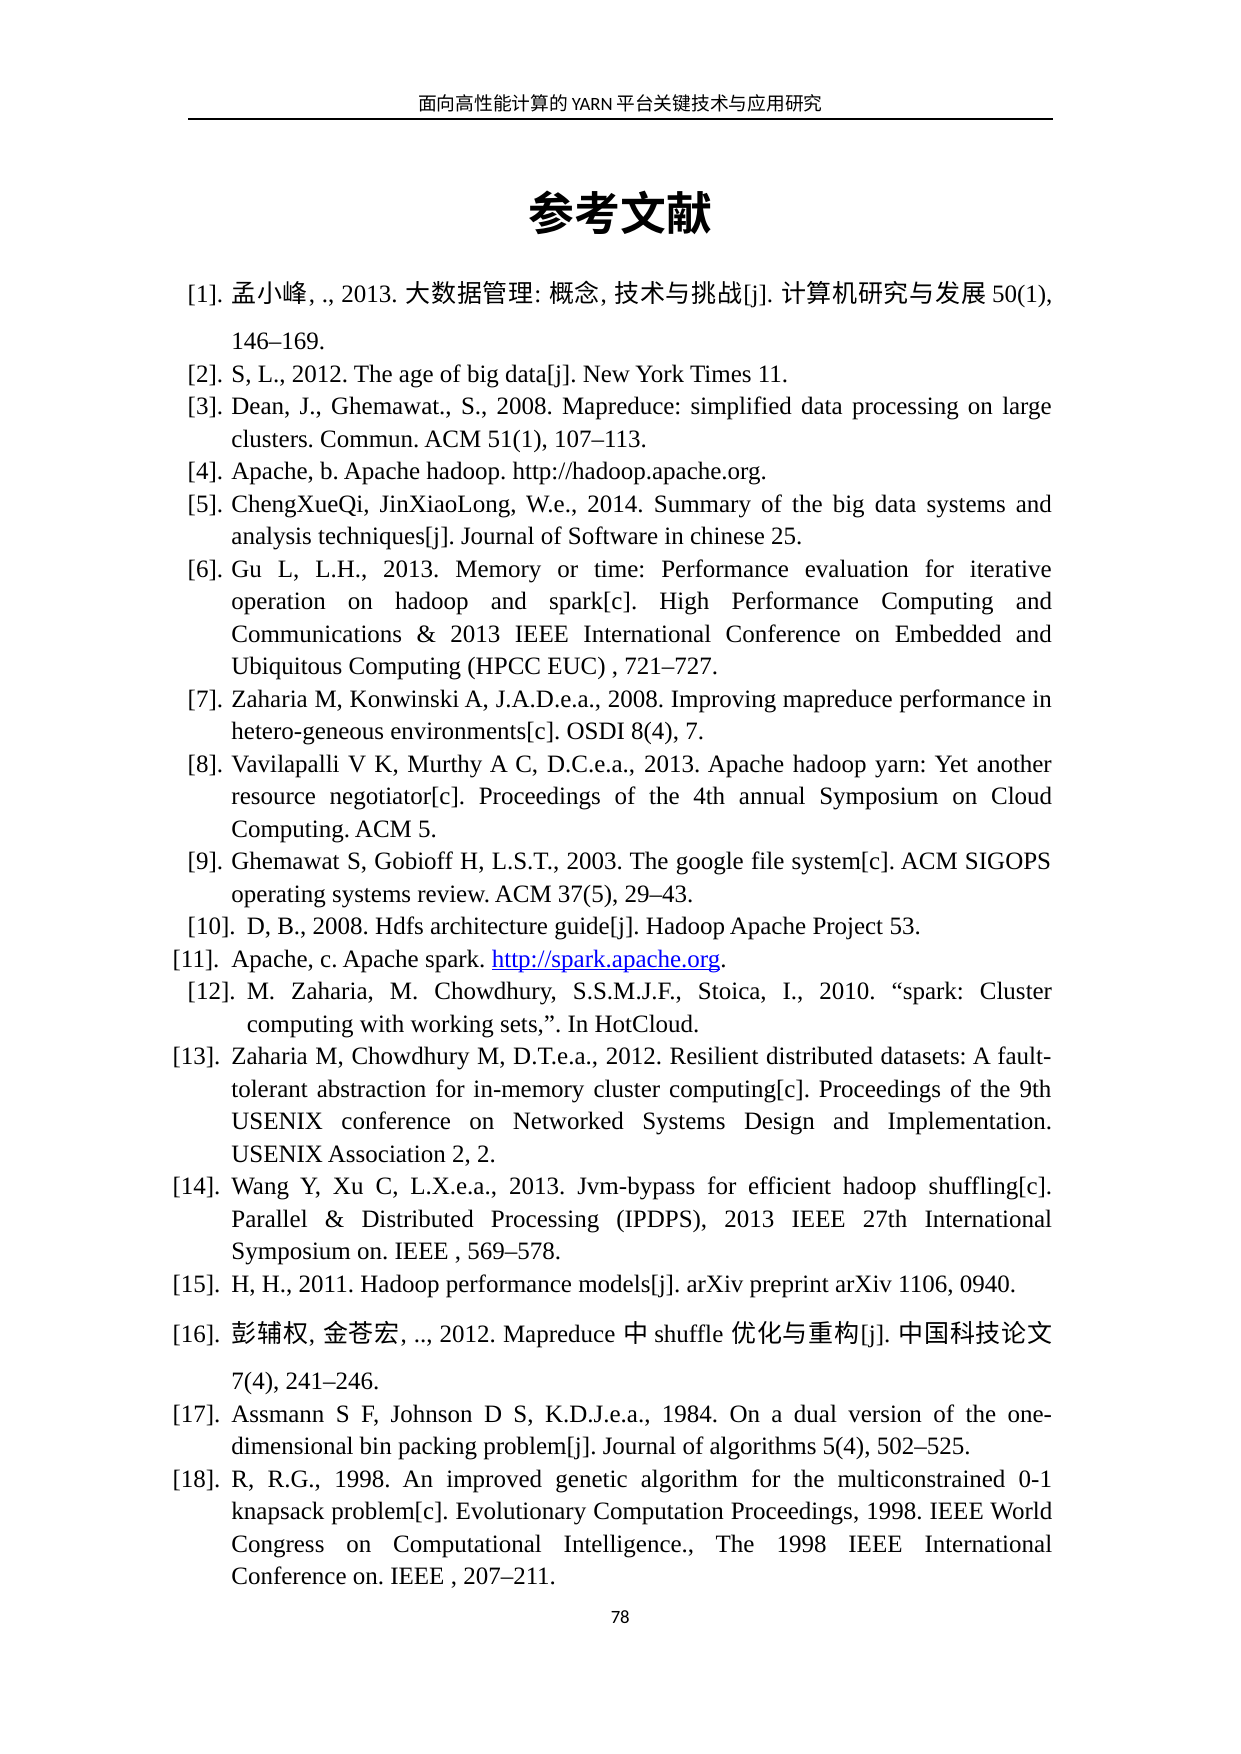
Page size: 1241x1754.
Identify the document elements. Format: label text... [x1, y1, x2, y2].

list R, R.G., 1998. An improved genetic algorithm for the multiconstrained 0-1 knapsack problem[c]. Evolutionary Computation Proceedings, 1998. IEEE World Congress on Computational Intelligence., The 1998 IEEE International Conference on. IEEE , 207–211. [172, 1462, 1053, 1592]
list ChengXueQi, JinXiaoLong, W.e., 2014. Summary of the big data systems and analysis techniques[j]. Journal of Software in chinese 25. [187, 487, 1053, 552]
list Dean, J., Ghemawat., S., 2008. Mapreduce: simplified data processing on large clusters. Commun. ACM 51(1), 107–113. [187, 389, 1053, 454]
list Apache, b. Apache hadoop. http://hadoop.apache.org. [187, 454, 1053, 487]
list Assmann S F, Johnson D S, K.D.J.e.a., 1984. On a dual version of the one-dimensional bin packing problem[j]. Journal of algorithms 5(4), 502–525. [172, 1397, 1053, 1462]
list D, B., 2008. Hdfs architecture guide[j]. Hadoop Apache Project 53. [187, 909, 1053, 942]
subtitle 参考文献 [187, 162, 1053, 259]
list Zaharia M, Konwinski A, J.A.D.e.a., 2008. Improving mapreduce performance in hetero-geneous environments[c]. OSDI 8(4), 7. [187, 682, 1053, 747]
list M. Zaharia, M. Chowdhury, S.S.M.J.F., Stoica, I., 2010. “spark: Cluster computing with working sets,”. In HotCloud. [187, 974, 1053, 1039]
list S, L., 2012. The age of big data[j]. New York Times 11. [187, 357, 1053, 389]
list Ghemawat S, Gobioff H, L.S.T., 2003. The google file system[c]. ACM SIGOPS operating systems review. ACM 37(5), 29–43. [187, 844, 1053, 909]
list Gu L, L.H., 2013. Memory or time: Performance evaluation for iterative operation on hadoop and spark[c]. High Performance Computing and Communications & 2013 IEEE International Conference on Embedded and Ubiquitous Computing (HPCC EUC) , 721–727. [187, 552, 1053, 682]
list 彭辅权, 金苍宏, .., 2012. Mapreduce 中shuffle 优化与重构[j]. 中国科技论文7(4), 241–246. [172, 1299, 1053, 1397]
list Apache, c. Apache spark. http://spark.apache.org. [172, 942, 1053, 974]
list 孟小峰, ., 2013. 大数据管理: 概念, 技术与挑战[j]. 计算机研究与发展50(1), 146–169. [187, 259, 1053, 357]
list H, H., 2011. Hadoop performance models[j]. arXiv preprint arXiv 1106, 0940. [172, 1267, 1053, 1299]
list Vavilapalli V K, Murthy A C, D.C.e.a., 2013. Apache hadoop yarn: Yet another resource negotiator[c]. Proceedings of the 4th annual Symposium on Cloud Computing. ACM 5. [187, 747, 1053, 844]
list Zaharia M, Chowdhury M, D.T.e.a., 2012. Resilient distributed datasets: A fault-tolerant abstraction for in-memory cluster computing[c]. Proceedings of the 9th USENIX conference on Networked Systems Design and Implementation. USENIX Association 2, 2. [172, 1039, 1053, 1169]
list Wang Y, Xu C, L.X.e.a., 2013. Jvm-bypass for efficient hadoop shuffling[c]. Parallel & Distributed Processing (IPDPS), 2013 IEEE 27th International Symposium on. IEEE , 569–578. [172, 1169, 1053, 1267]
